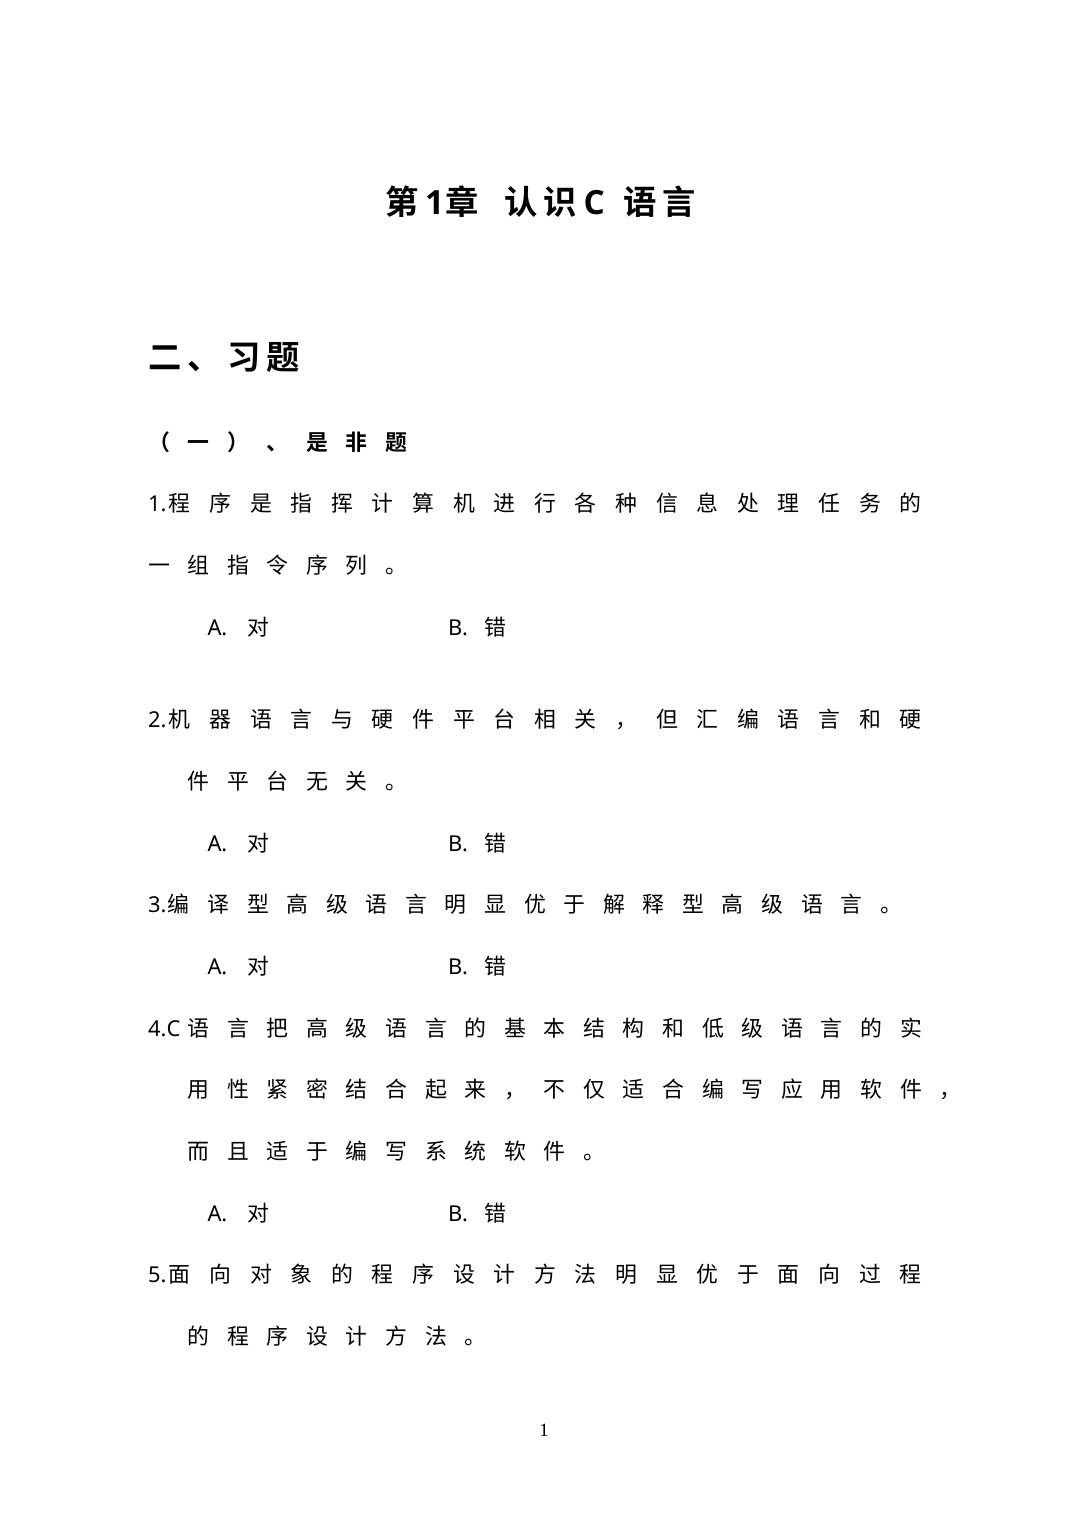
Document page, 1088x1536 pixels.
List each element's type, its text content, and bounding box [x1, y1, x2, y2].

text 1.程序是指挥计算机进行各种信息处理任务的一组指令序列。 [148, 471, 939, 595]
text 二、习题 [148, 324, 939, 386]
text 5.面向对象的程序设计方法明显优于面向过程的程序设计方法。 [148, 1242, 939, 1366]
text 3.编译型高级语言明显优于解释型高级语言。 [148, 872, 939, 934]
text A.对 B.错 [148, 934, 939, 996]
text A.对 B.错 [148, 811, 939, 872]
text A.对 B.错 [148, 1181, 939, 1242]
text （一）、是非题 [148, 410, 939, 471]
text 4.C语言把高级语言的基本结构和低级语言的实用性紧密结合起来，不仅适合编写应用软件，而且适于编写系统软件。 [148, 996, 939, 1181]
text 2.机器语言与硬件平台相关，但汇编语言和硬件平台无关。 [148, 687, 939, 811]
text A.对 B.错 [148, 595, 939, 656]
subtitle 第1章 认识C语言 [148, 169, 939, 231]
